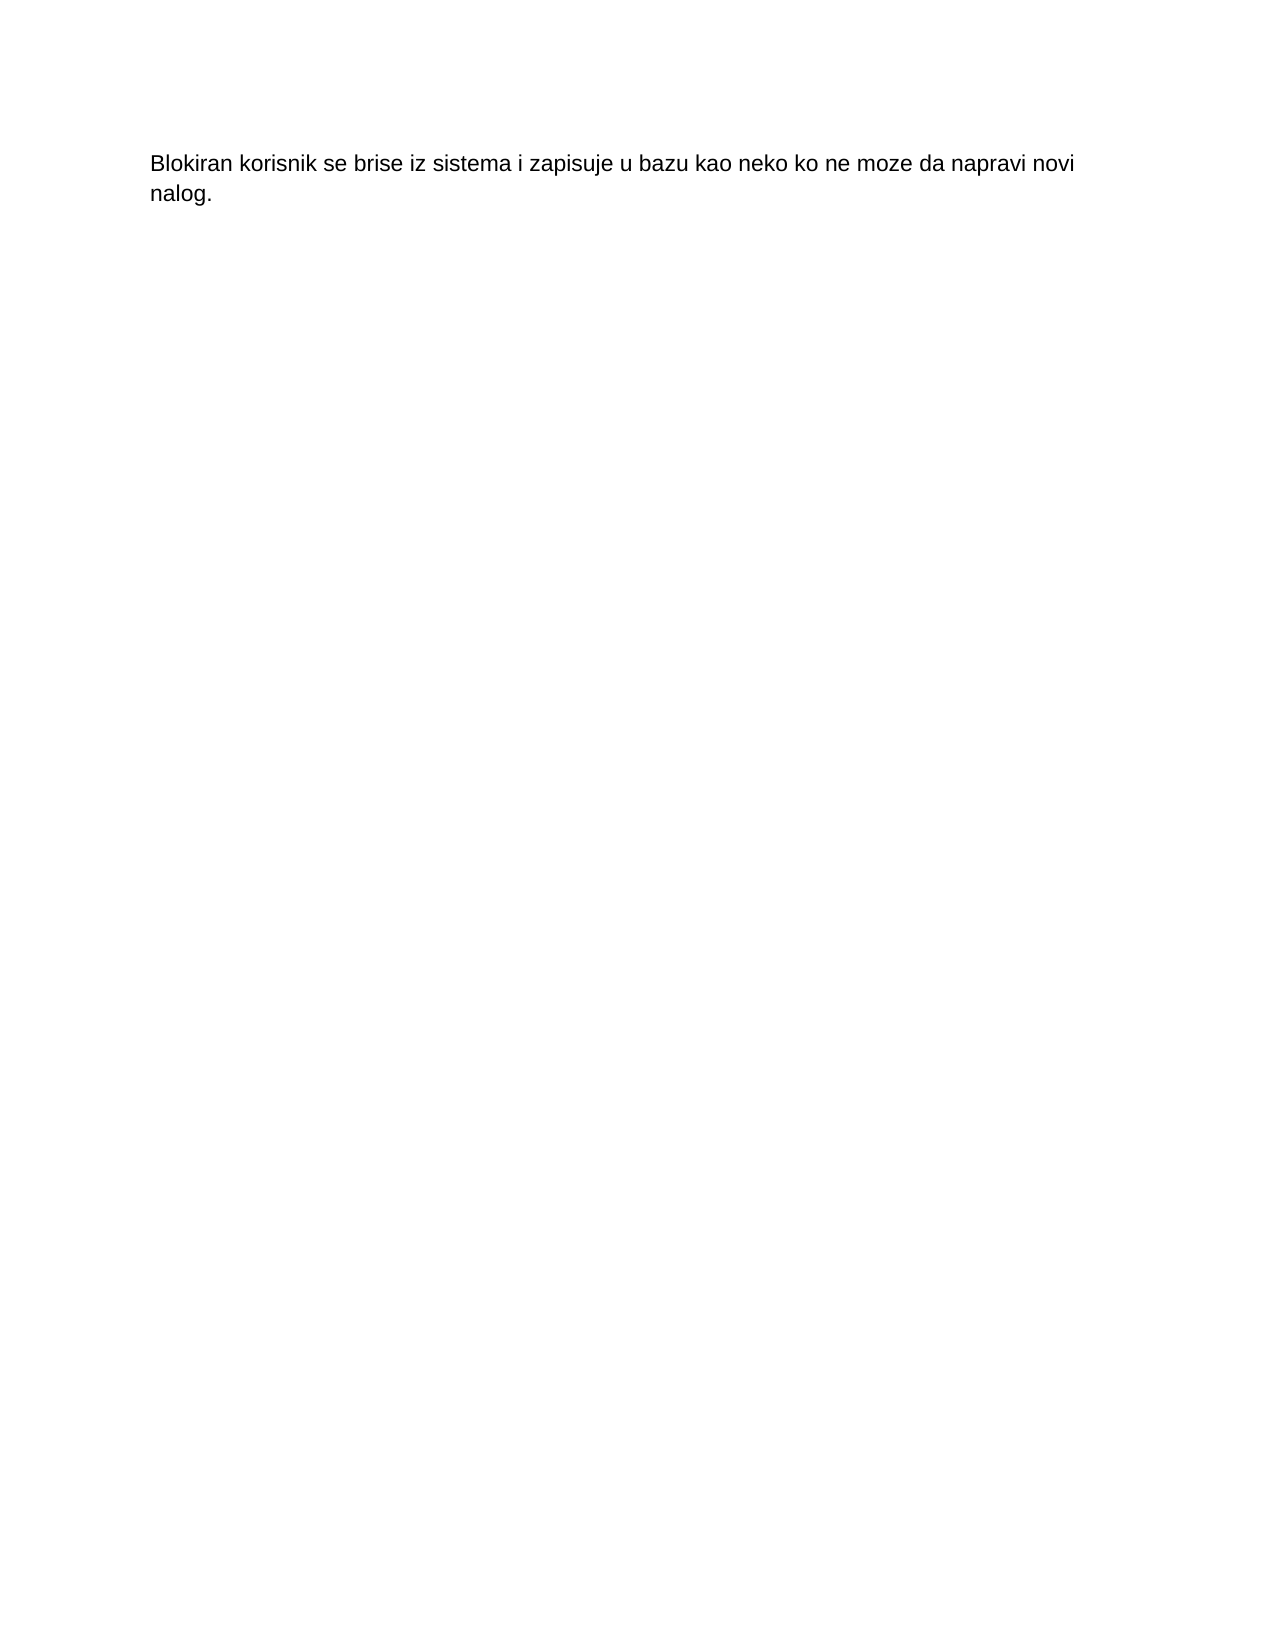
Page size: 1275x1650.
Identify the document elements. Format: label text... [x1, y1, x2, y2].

text Blokiran korisnik se brise iz sistema i zapisuje u bazu kao neko ko ne moze da napravi novi nalog. [150, 150, 1125, 207]
